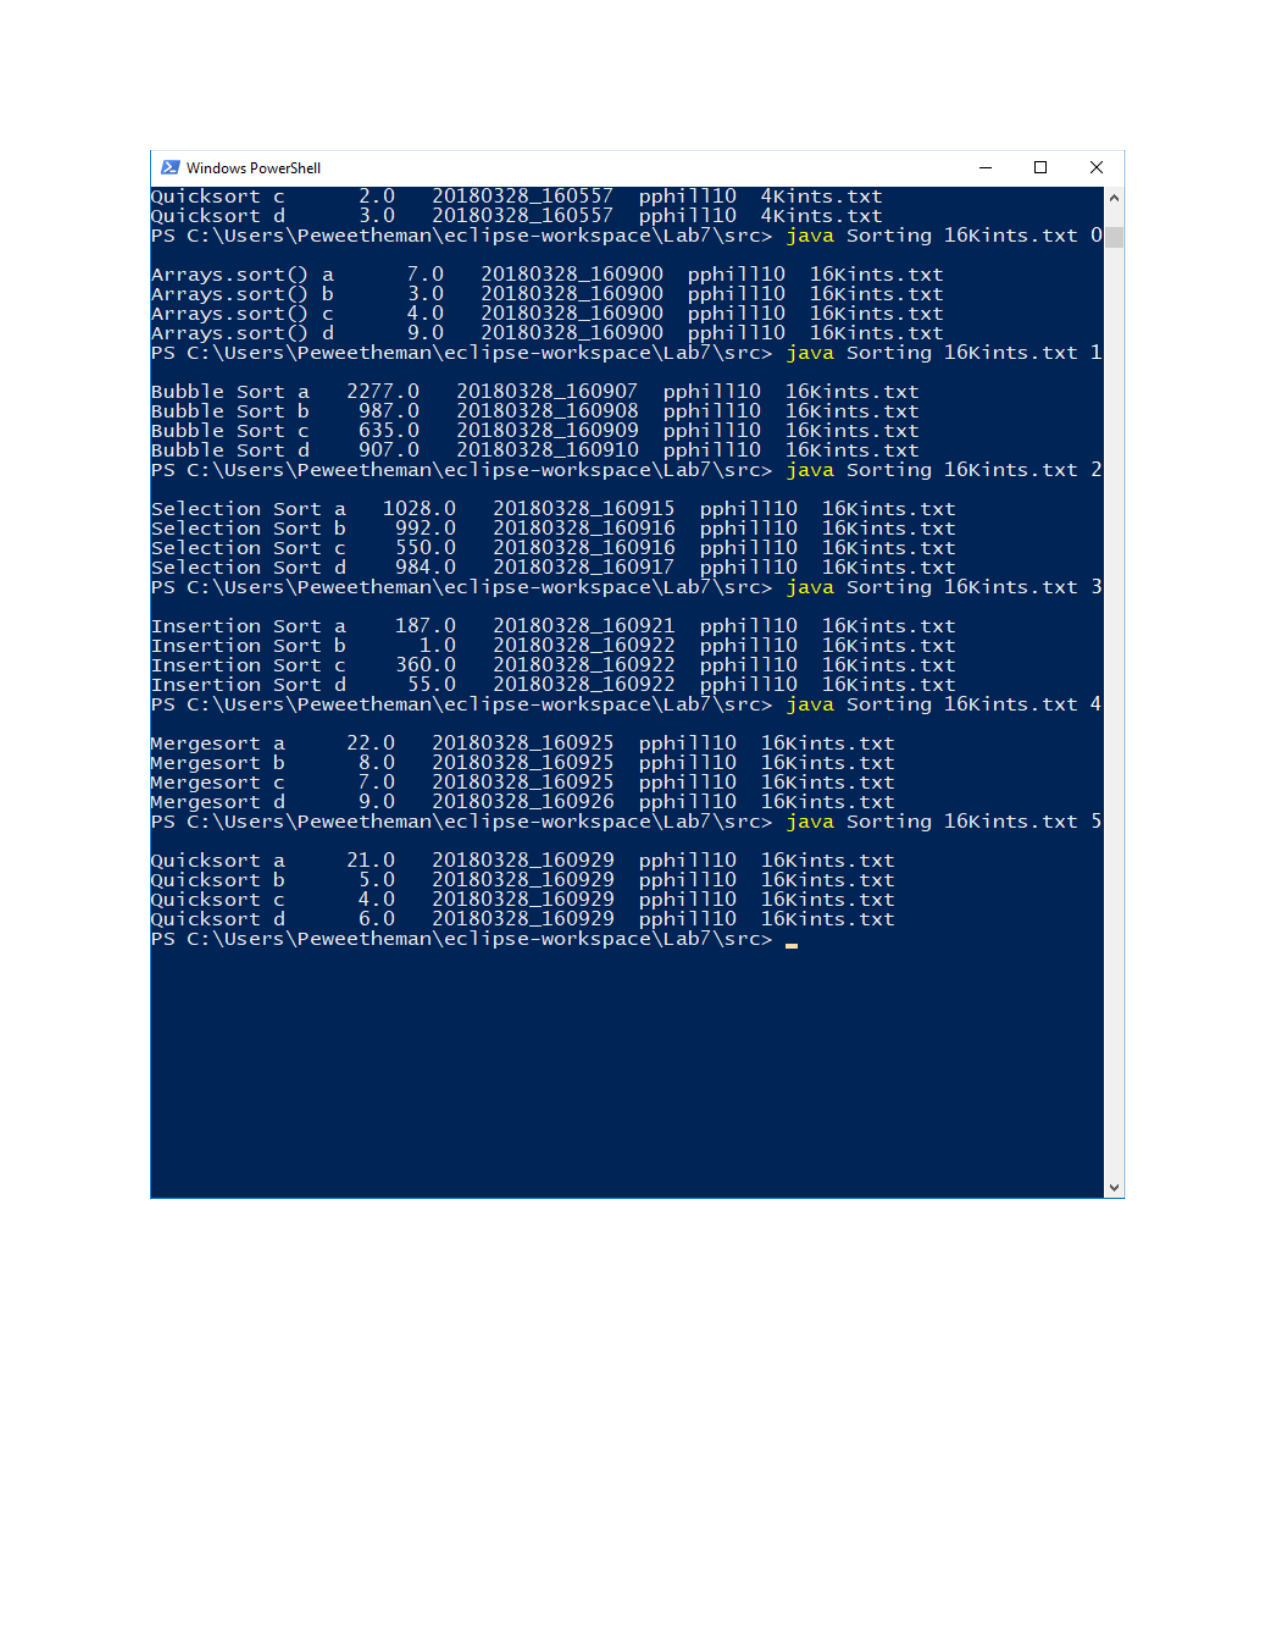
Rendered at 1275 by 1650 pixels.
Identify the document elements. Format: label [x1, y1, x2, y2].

picture [150, 150, 1125, 1199]
